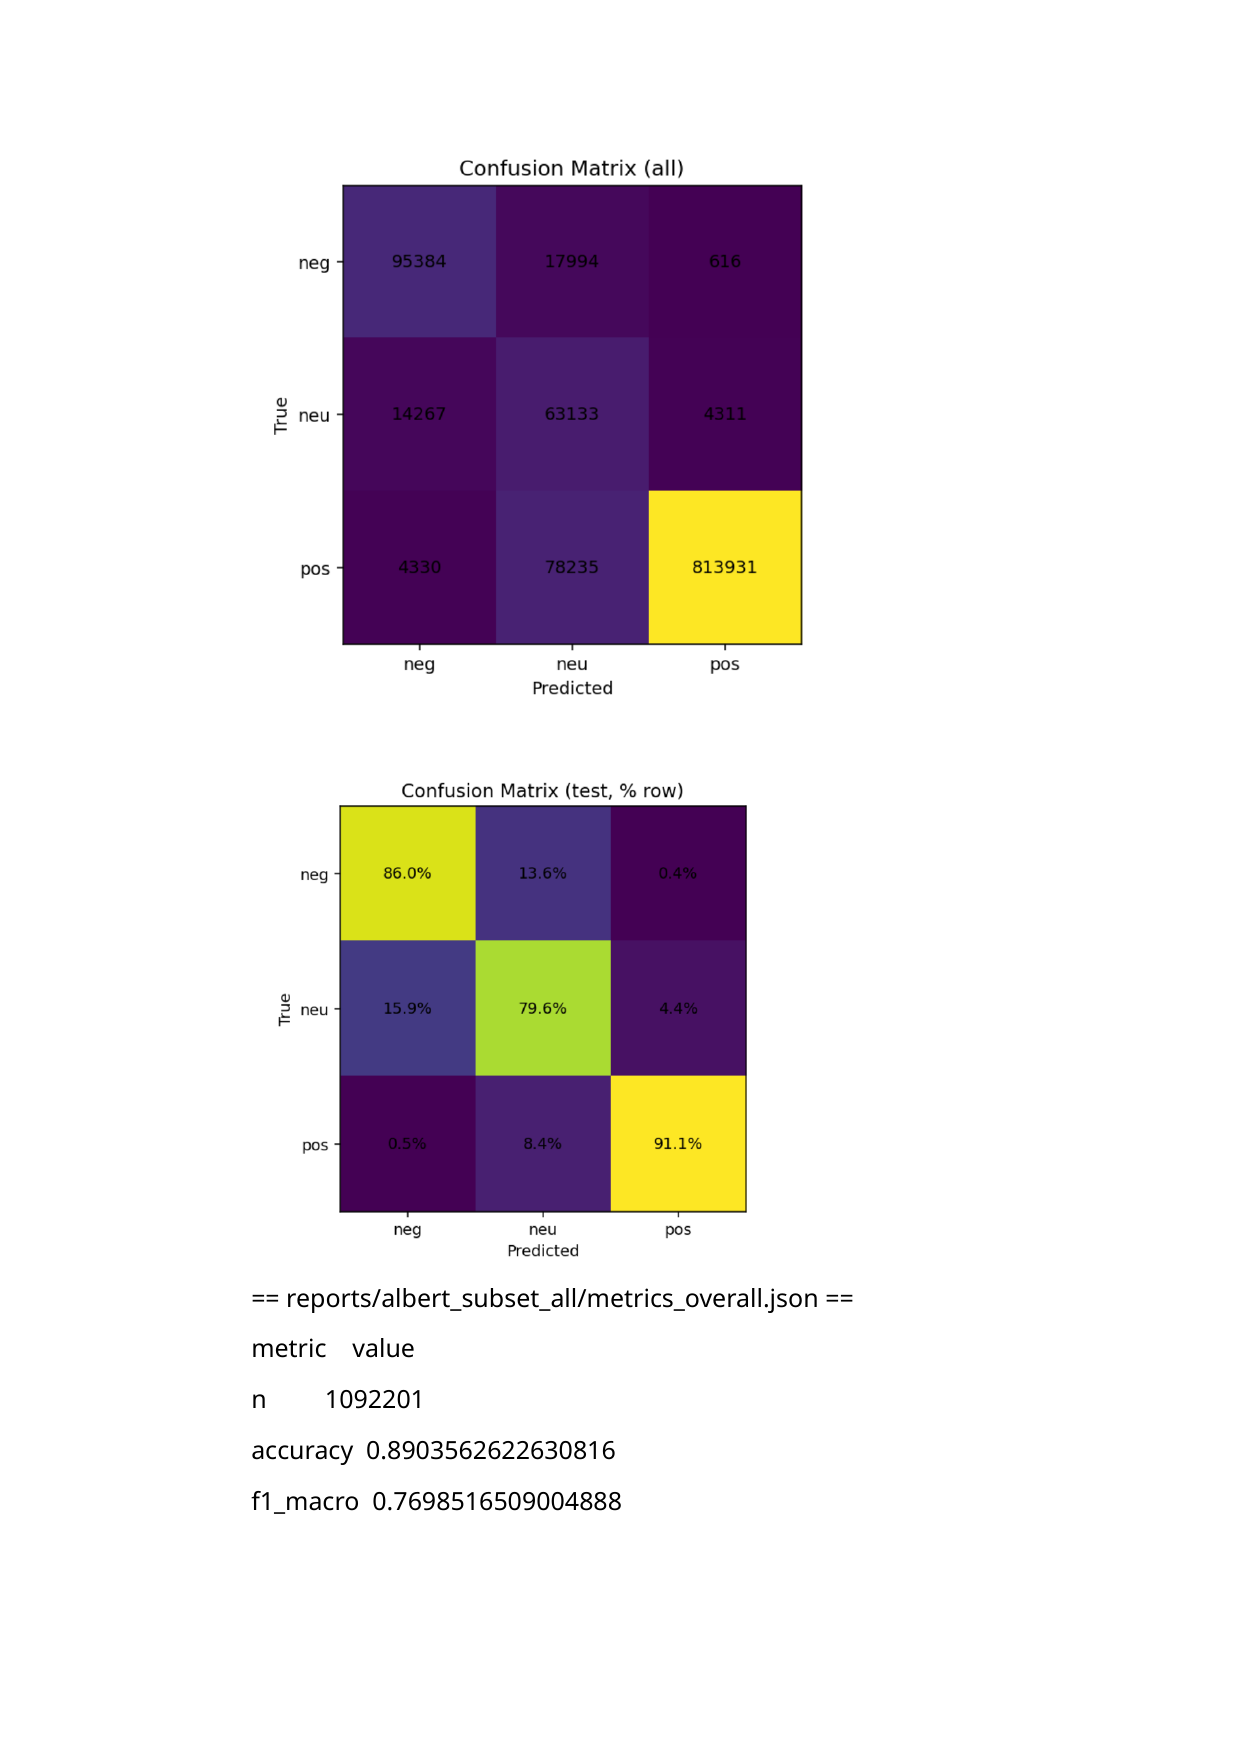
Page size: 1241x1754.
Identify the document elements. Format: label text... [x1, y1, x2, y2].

text f1_macro 0.7698516509004888 [251, 1483, 1063, 1517]
text == reports/albert_subset_all/metrics_overall.json == [251, 1280, 1063, 1314]
text accuracy 0.8903562622630816 [251, 1432, 1063, 1466]
text metric value [251, 1331, 1063, 1365]
picture [251, 769, 796, 1264]
picture [251, 147, 864, 703]
text n 1092201 [251, 1382, 1063, 1416]
